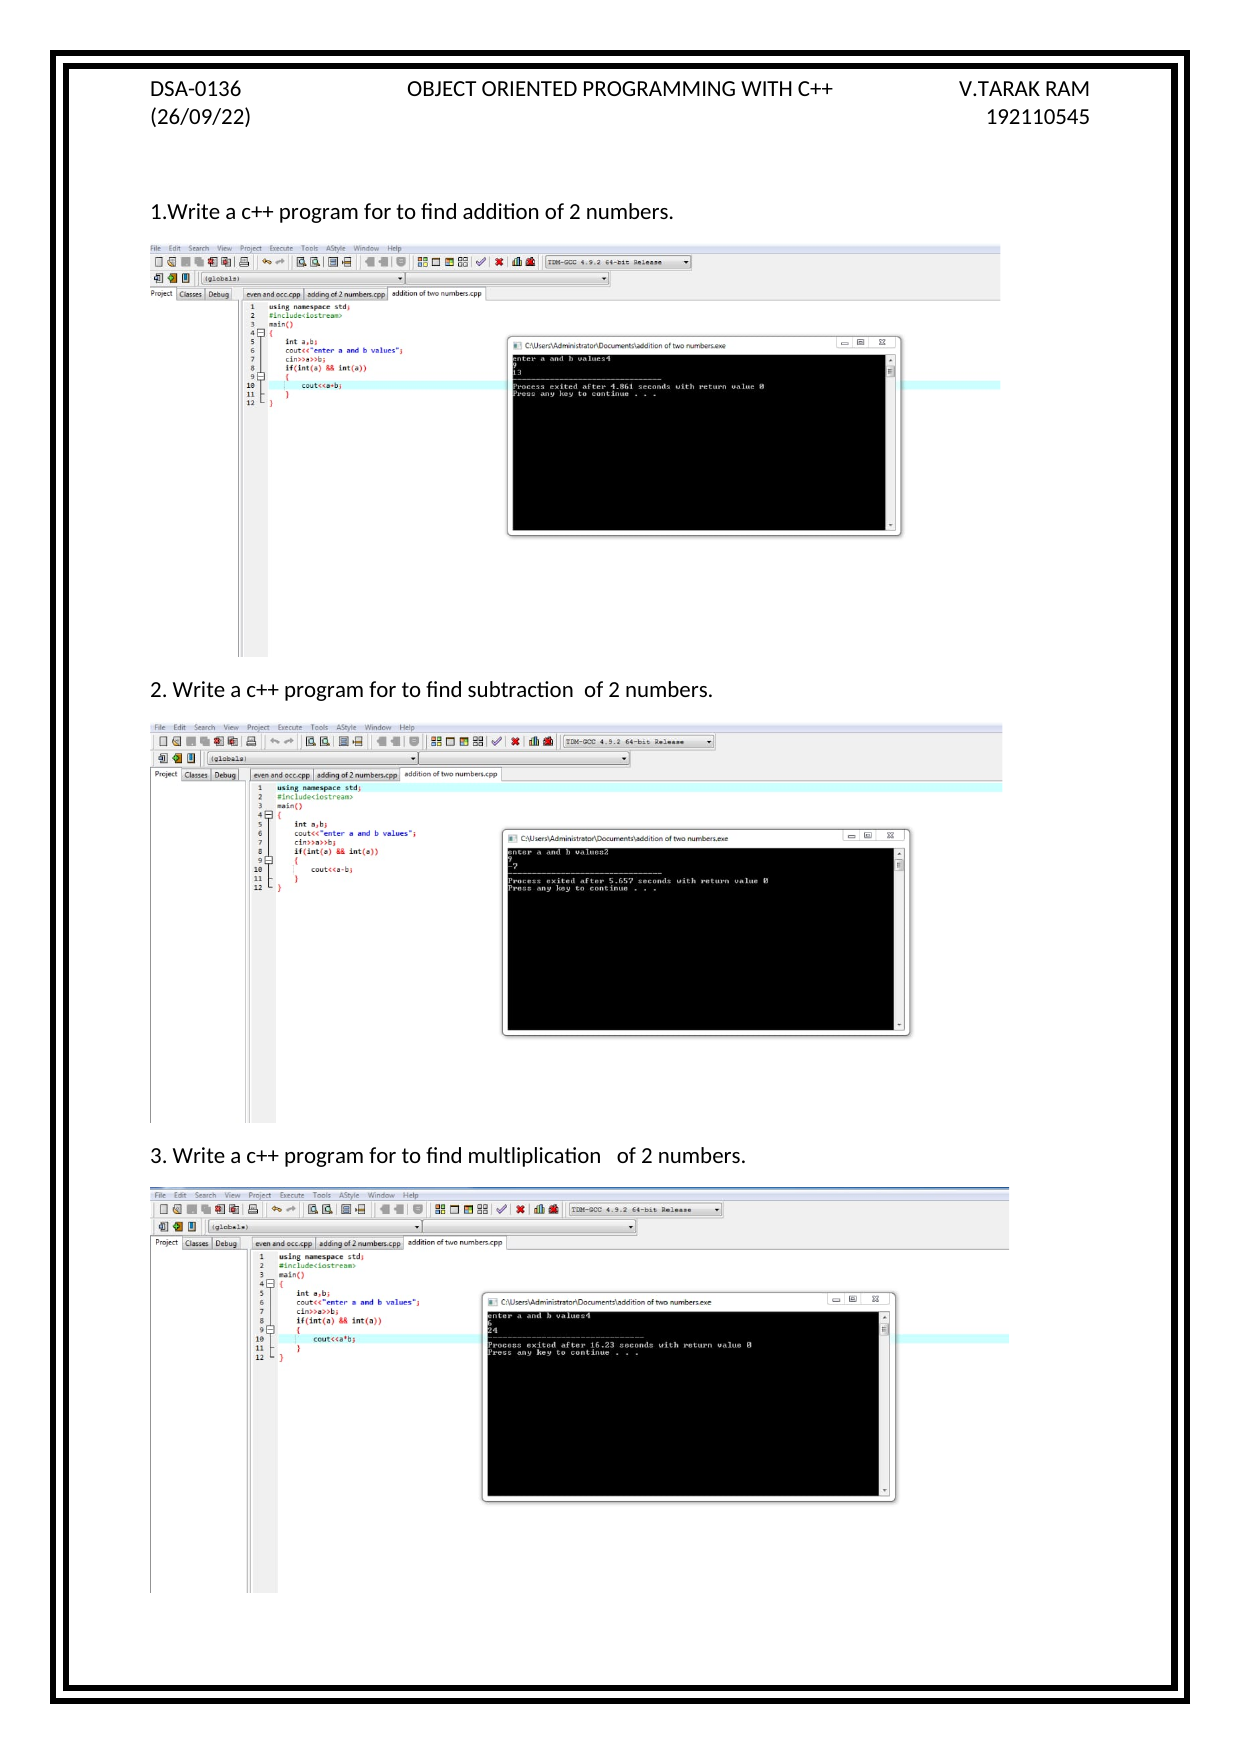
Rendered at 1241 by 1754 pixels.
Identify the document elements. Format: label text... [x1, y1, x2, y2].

picture [150, 243, 1001, 657]
text 1.Write a c++ program for to find addition of 2 numbers. [150, 197, 1090, 225]
text 3. Write a c++ program for to find multliplication of 2 numbers. [150, 1141, 1090, 1169]
picture [150, 722, 1003, 1123]
text 2. Write a c++ program for to find subtraction of 2 numbers. [150, 675, 1090, 703]
picture [150, 1187, 1010, 1593]
